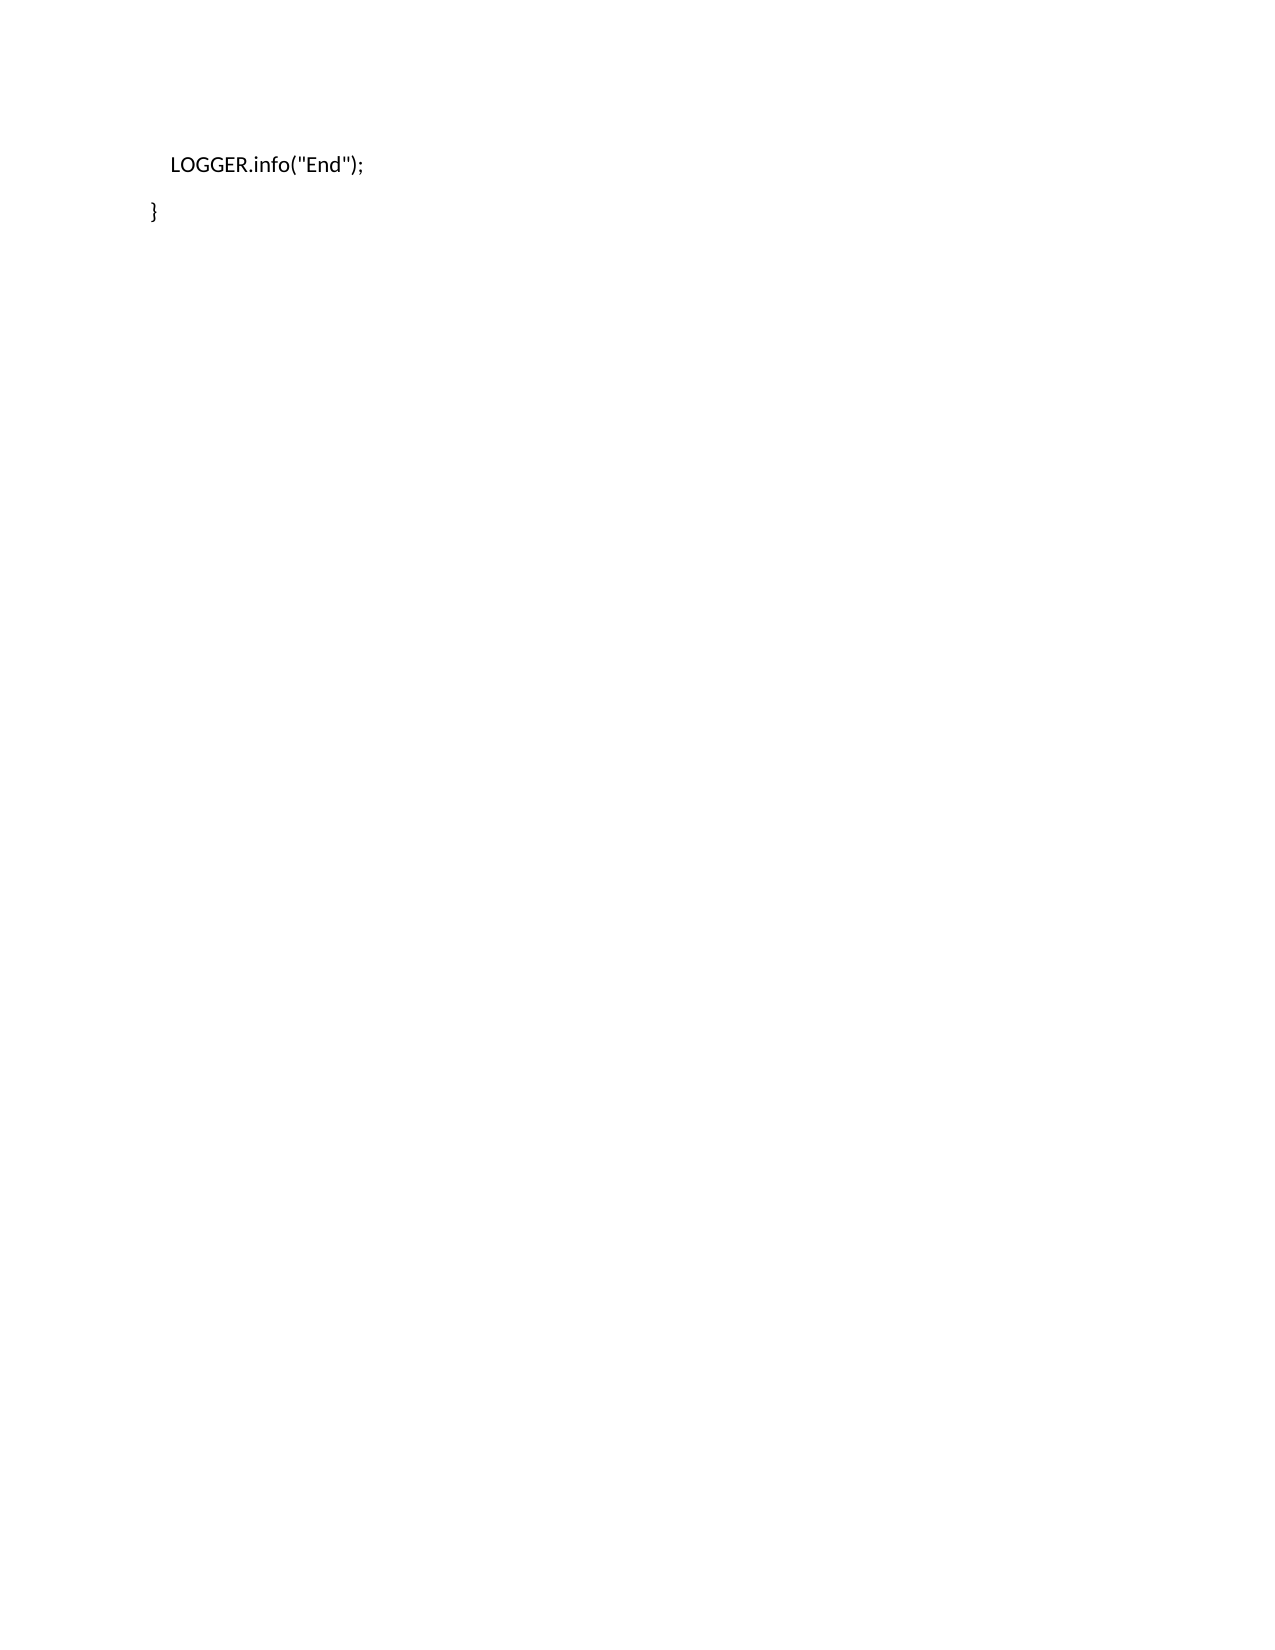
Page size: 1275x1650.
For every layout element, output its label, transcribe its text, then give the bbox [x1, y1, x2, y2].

text } [150, 197, 1125, 225]
text LOGGER.info("End"); [150, 150, 1125, 178]
